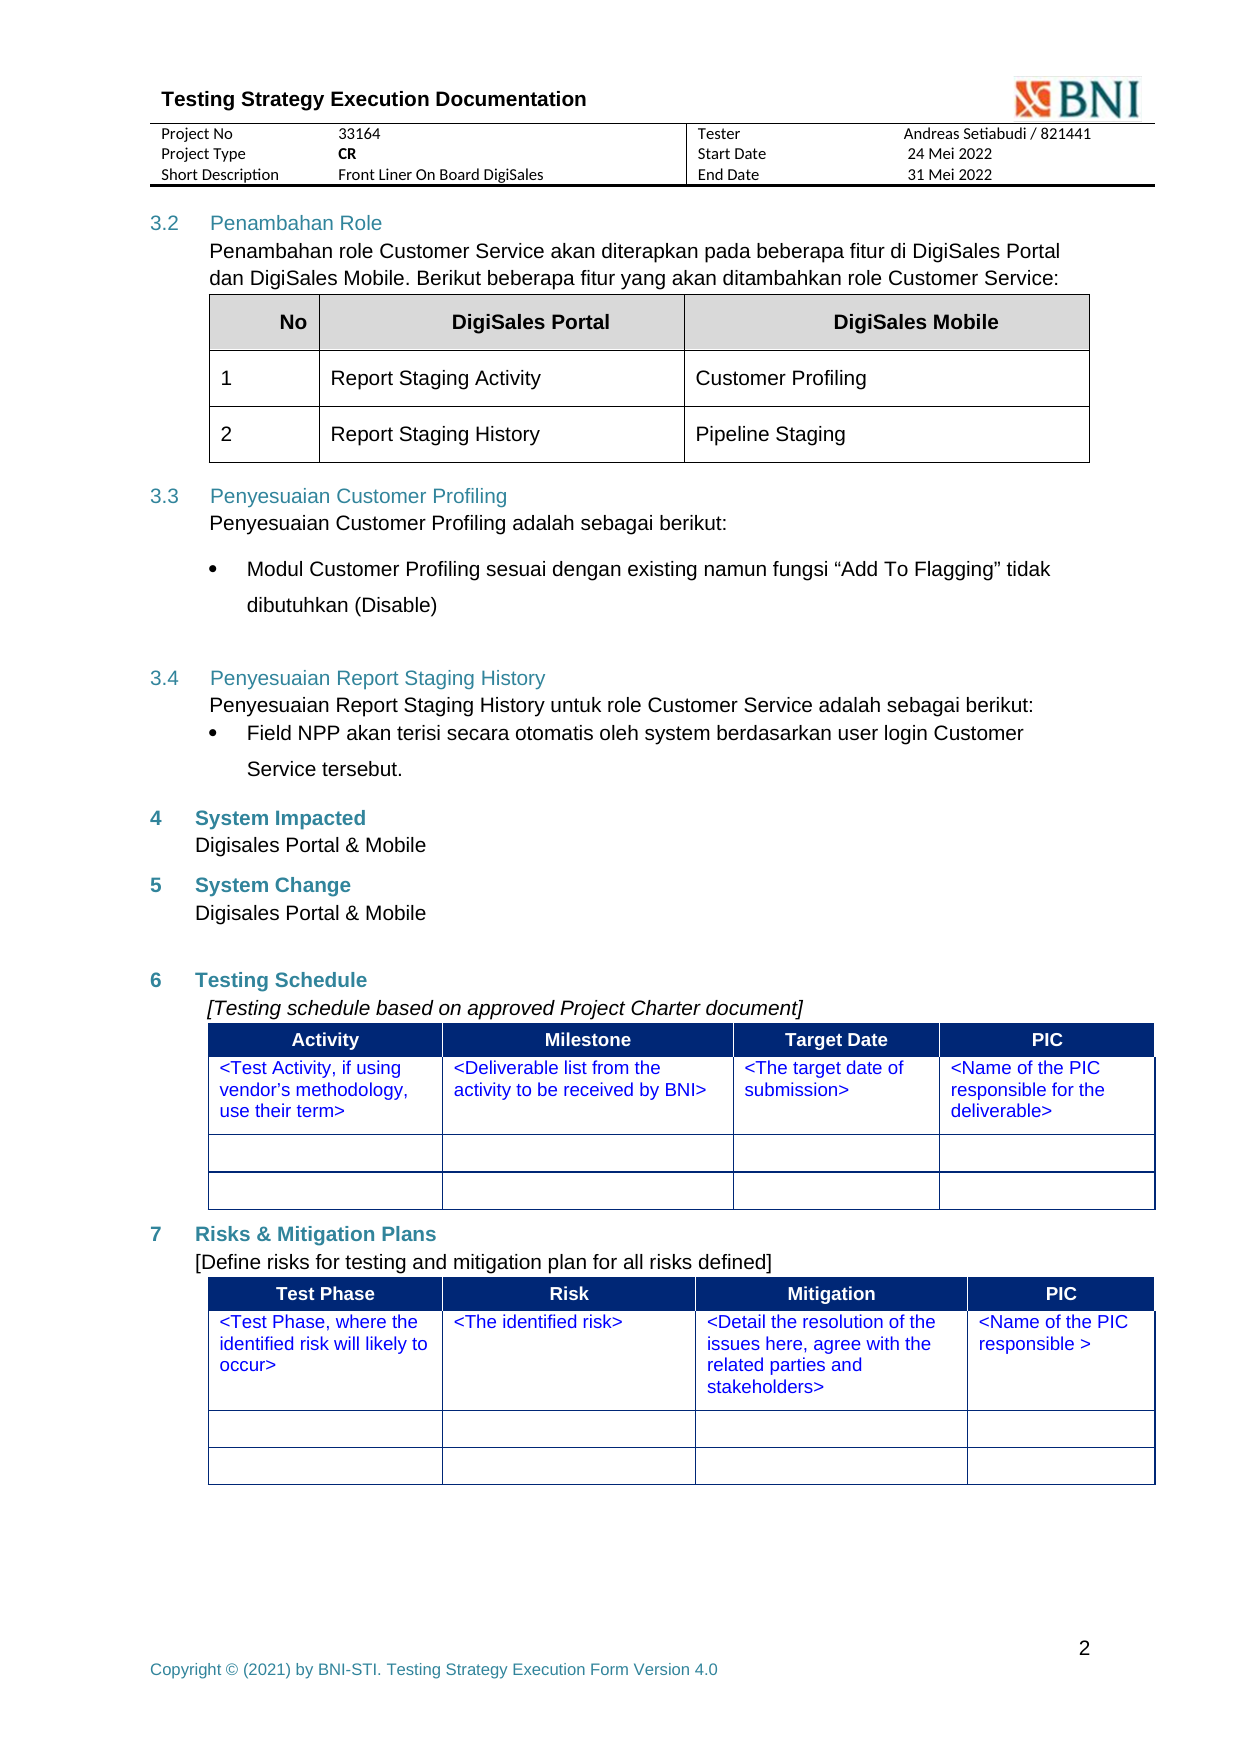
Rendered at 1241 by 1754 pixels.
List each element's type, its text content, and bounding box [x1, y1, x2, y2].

table_cell [968, 1448, 1154, 1484]
subtitle Risks & Mitigation Plans [150, 1222, 1090, 1246]
text Penambahan role Customer Service akan diterapkan pada beberapa fitur di DigiSales Portal dan DigiSales Mobile. Berikut beberapa fitur yang akan ditambahkan role Customer Service: [209, 239, 1090, 290]
subtitle System Impacted [150, 806, 1090, 829]
table_cell [734, 1135, 939, 1171]
table_cell Pipeline Staging [685, 407, 1089, 462]
subtitle Testing Schedule [150, 968, 1090, 992]
table_cell [968, 1411, 1154, 1447]
table_header Test Phase [208, 1277, 442, 1311]
table_cell 2 [210, 407, 319, 462]
table_header DigiSales Mobile [685, 295, 1089, 349]
list Modul Customer Profiling sesuai dengan existing namun fungsi “Add To Flagging” tidak dibutuhkan (Disable) [209, 557, 1090, 617]
table_cell [443, 1135, 733, 1171]
table_header No [210, 295, 319, 349]
table_cell <Name of the PIC responsible > [968, 1311, 1154, 1410]
table_cell Customer Profiling [685, 351, 1089, 406]
table_cell [443, 1448, 695, 1484]
table_cell <The target date of submission> [734, 1057, 939, 1134]
subtitle System Change [150, 873, 1090, 897]
subtitle Penambahan Role [150, 211, 1090, 235]
text [Define risks for testing and mitigation plan for all risks defined] [195, 1249, 1090, 1273]
text Penyesuaian Customer Profiling adalah sebagai berikut: [209, 511, 1090, 535]
table_header Milestone [443, 1023, 733, 1057]
table_cell <Name of the PIC responsible for the deliverable> [940, 1057, 1154, 1134]
picture [1013, 75, 1144, 124]
table_header PIC [968, 1277, 1154, 1311]
table_cell [940, 1173, 1154, 1208]
table_cell [209, 1173, 442, 1208]
table_cell <The identified risk> [443, 1311, 695, 1410]
table_header PIC [940, 1023, 1154, 1057]
table_cell [734, 1173, 939, 1208]
table_header Activity [208, 1023, 442, 1057]
table_cell <Test Activity, if using vendor’s methodology, use their term> [209, 1057, 442, 1134]
table_cell [940, 1135, 1154, 1171]
table_cell <Test Phase, where the identified risk will likely to occur> [209, 1311, 442, 1410]
table_cell <Deliverable list from the activity to be received by BNI> [443, 1057, 733, 1134]
table_cell <Detail the resolution of the issues here, agree with the related parties and stakeholders> [696, 1311, 967, 1410]
list Field NPP akan terisi secara otomatis oleh system berdasarkan user login Customer Service tersebut. [209, 721, 1090, 781]
table_cell [209, 1411, 442, 1447]
table_cell [209, 1135, 442, 1171]
table_cell Report Staging History [320, 407, 684, 462]
text Digisales Portal & Mobile [195, 901, 1090, 924]
table_header Mitigation [696, 1277, 967, 1311]
table_header Risk [443, 1277, 695, 1311]
table_cell [696, 1448, 967, 1484]
table_cell [443, 1411, 695, 1447]
table_cell [696, 1411, 967, 1447]
text Penyesuaian Report Staging History untuk role Customer Service adalah sebagai berikut: [209, 693, 1090, 717]
subtitle Penyesuaian Report Staging History [150, 666, 1090, 689]
text Digisales Portal & Mobile [195, 833, 1090, 857]
table_cell 1 [210, 351, 319, 406]
table_cell [209, 1448, 442, 1484]
table_header DigiSales Portal [320, 295, 684, 349]
table_cell Report Staging Activity [320, 351, 684, 406]
table_cell [443, 1173, 733, 1208]
subtitle Penyesuaian Customer Profiling [150, 483, 1090, 507]
table_header Target Date [734, 1023, 939, 1057]
text [Testing schedule based on approved Project Charter document] [207, 996, 1090, 1019]
